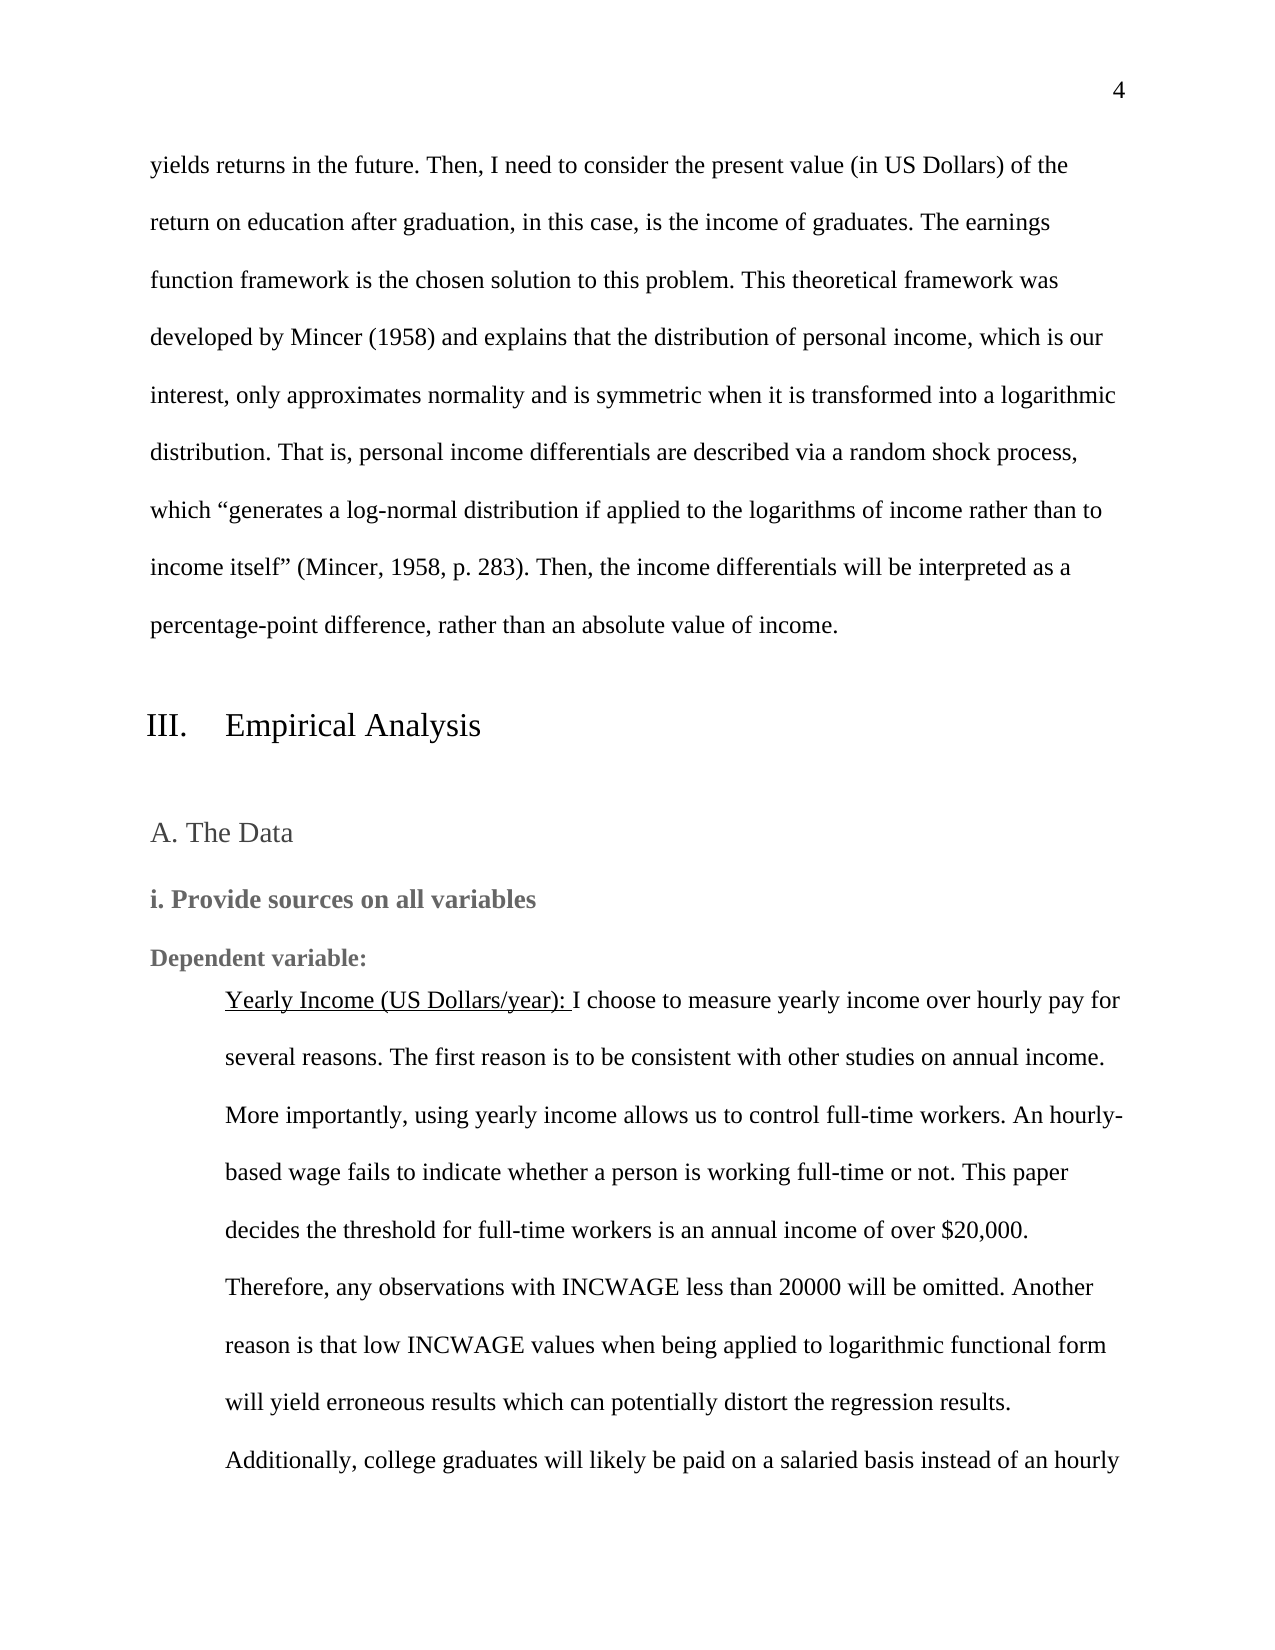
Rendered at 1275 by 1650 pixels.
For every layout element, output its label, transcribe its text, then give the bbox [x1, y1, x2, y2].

subtitle i. Provide sources on all variables [150, 883, 1125, 914]
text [225, 985, 1125, 1473]
subtitle Dependent variable: [150, 943, 1125, 972]
subtitle Empirical Analysis [187, 705, 1125, 743]
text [150, 150, 1125, 639]
subtitle A. The Data [150, 815, 1125, 848]
